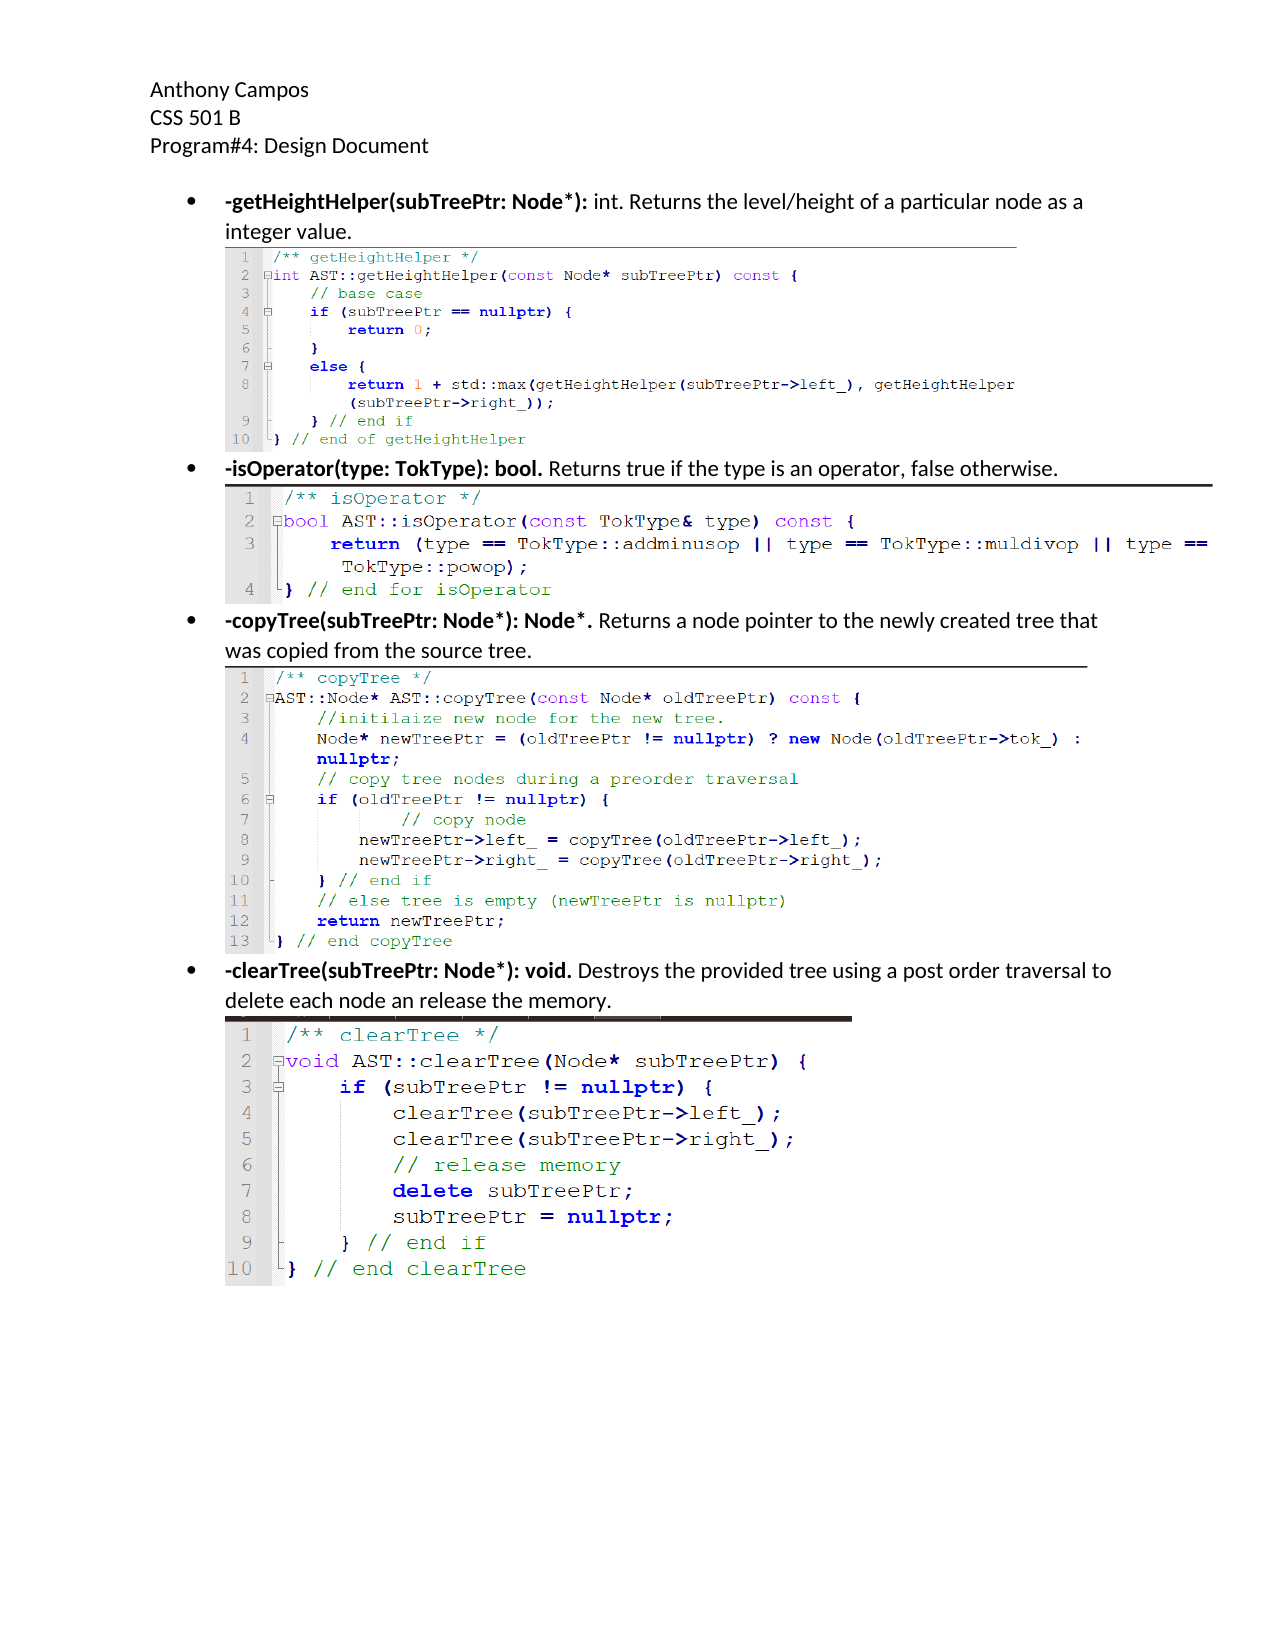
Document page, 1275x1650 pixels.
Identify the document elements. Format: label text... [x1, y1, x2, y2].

picture [225, 666, 1088, 954]
picture [225, 1016, 852, 1286]
picture [225, 247, 1017, 452]
list -clearTree(subTreePtr: Node*): void. Destroys the provided tree using a post order traversal to delete each node an release the memory. [187, 956, 1125, 1014]
list -copyTree(subTreePtr: Node*): Node*. Returns a node pointer to the newly created tree that was copied from the source tree. [187, 606, 1125, 664]
picture [225, 484, 1213, 604]
list -getHeightHelper(subTreePtr: Node*): int. Returns the level/height of a particular node as a integer value. [187, 187, 1125, 245]
list -isOperator(type: TokType): bool. Returns true if the type is an operator, false otherwise. [187, 454, 1125, 482]
